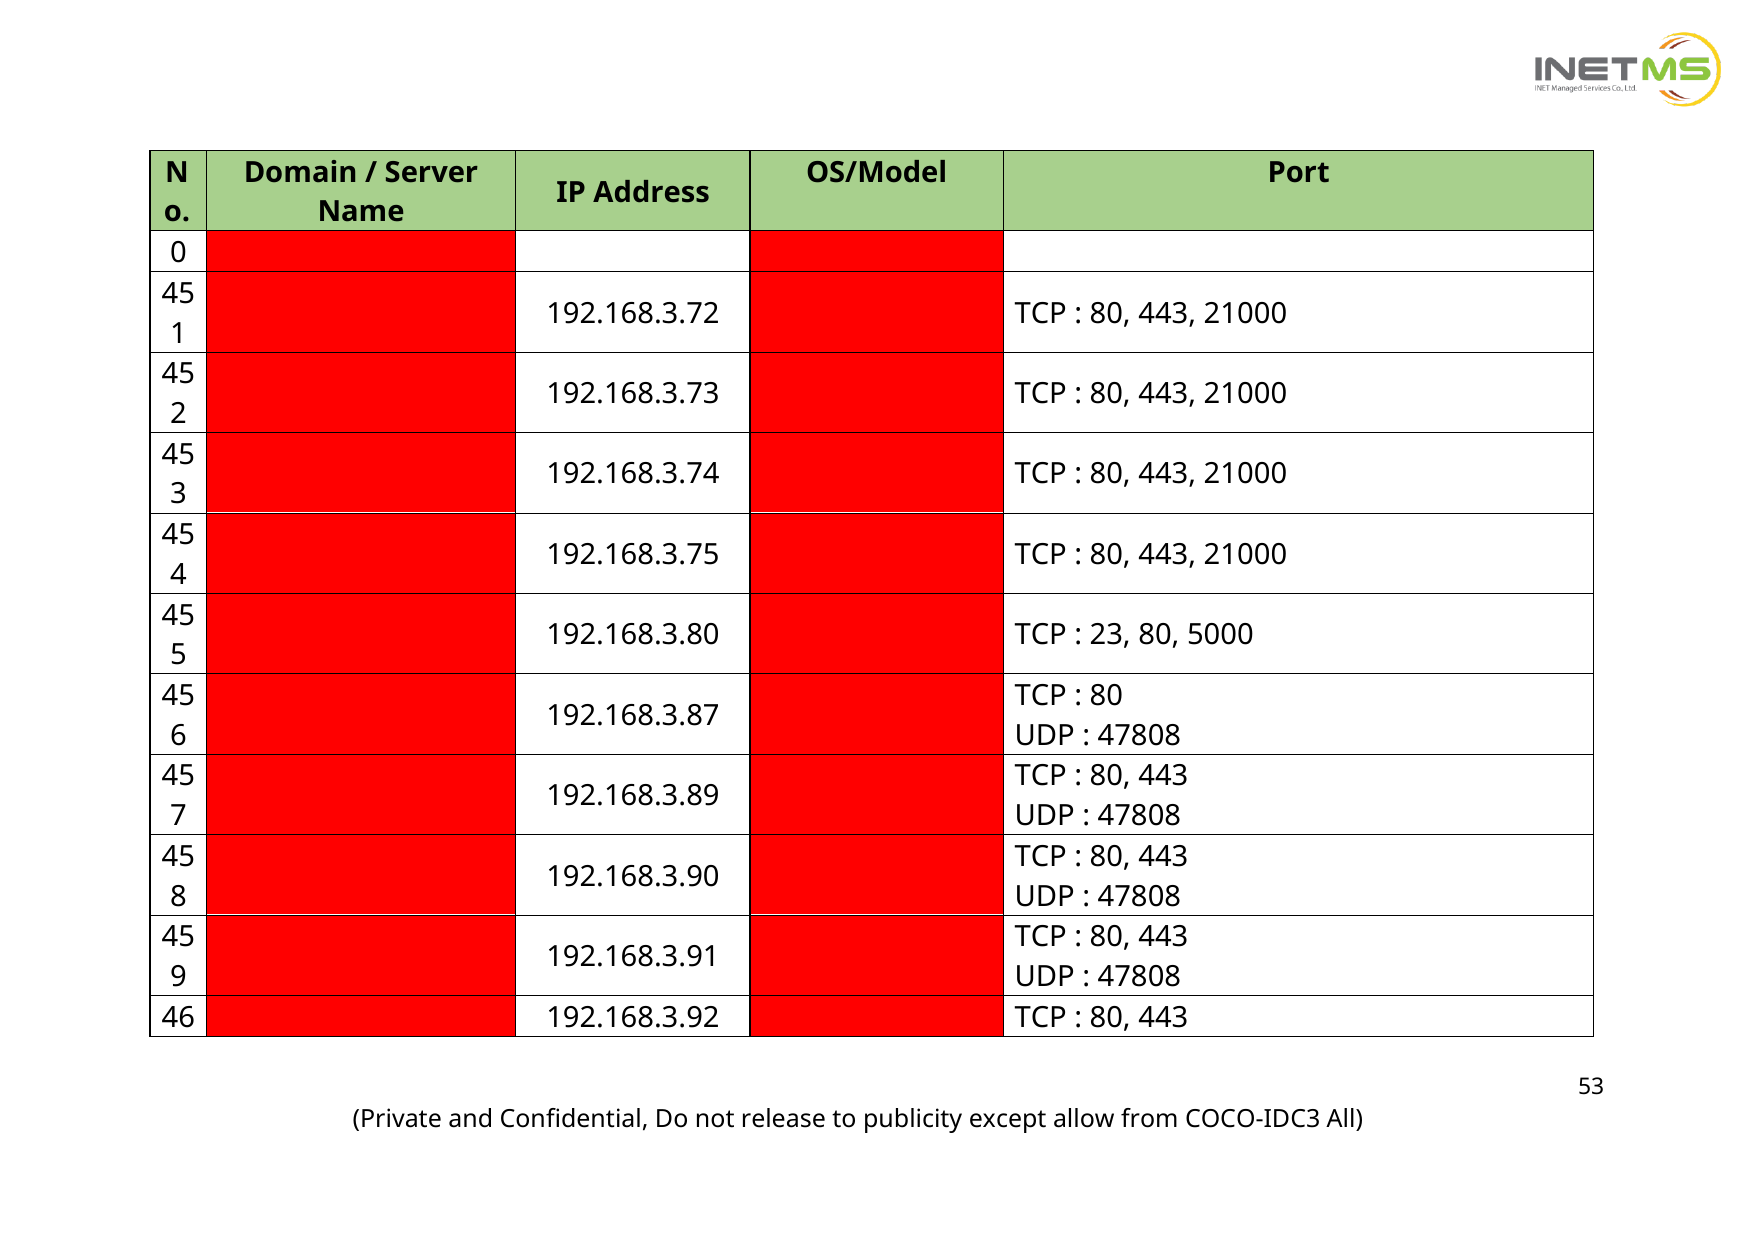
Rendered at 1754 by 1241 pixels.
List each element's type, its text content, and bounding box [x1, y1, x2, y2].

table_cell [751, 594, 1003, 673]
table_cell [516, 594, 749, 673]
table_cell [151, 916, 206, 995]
table_header Domain / Server Name [207, 151, 515, 230]
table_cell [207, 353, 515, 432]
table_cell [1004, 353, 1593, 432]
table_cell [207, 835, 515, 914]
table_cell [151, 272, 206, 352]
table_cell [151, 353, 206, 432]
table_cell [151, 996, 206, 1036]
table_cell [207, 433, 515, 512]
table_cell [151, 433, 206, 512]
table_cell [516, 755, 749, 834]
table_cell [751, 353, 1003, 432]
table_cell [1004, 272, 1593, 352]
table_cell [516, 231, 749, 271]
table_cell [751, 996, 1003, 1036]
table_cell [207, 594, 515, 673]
table_header No. [151, 151, 206, 230]
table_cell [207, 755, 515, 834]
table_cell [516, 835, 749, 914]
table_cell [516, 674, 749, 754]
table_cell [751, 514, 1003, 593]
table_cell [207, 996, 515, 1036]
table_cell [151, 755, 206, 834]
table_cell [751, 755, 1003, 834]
table_header OS/Model [751, 151, 1003, 230]
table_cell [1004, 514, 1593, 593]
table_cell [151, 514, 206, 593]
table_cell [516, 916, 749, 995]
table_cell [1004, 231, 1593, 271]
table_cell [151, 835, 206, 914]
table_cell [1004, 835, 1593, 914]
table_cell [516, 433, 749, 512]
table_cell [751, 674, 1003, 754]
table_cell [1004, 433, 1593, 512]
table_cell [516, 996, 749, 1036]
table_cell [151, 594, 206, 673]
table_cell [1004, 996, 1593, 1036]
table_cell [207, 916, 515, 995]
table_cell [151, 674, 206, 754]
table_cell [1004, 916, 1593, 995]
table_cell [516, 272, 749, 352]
table_header Port [1004, 151, 1593, 230]
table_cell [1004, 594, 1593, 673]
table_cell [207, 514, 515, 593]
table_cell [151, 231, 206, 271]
picture [1525, 29, 1724, 114]
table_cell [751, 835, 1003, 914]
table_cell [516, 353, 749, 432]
table_header IP Address [516, 151, 749, 230]
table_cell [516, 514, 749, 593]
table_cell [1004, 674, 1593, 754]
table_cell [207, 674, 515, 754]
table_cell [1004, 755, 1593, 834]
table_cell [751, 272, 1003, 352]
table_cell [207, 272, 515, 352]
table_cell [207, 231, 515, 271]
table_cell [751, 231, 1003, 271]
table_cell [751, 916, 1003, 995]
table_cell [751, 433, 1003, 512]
